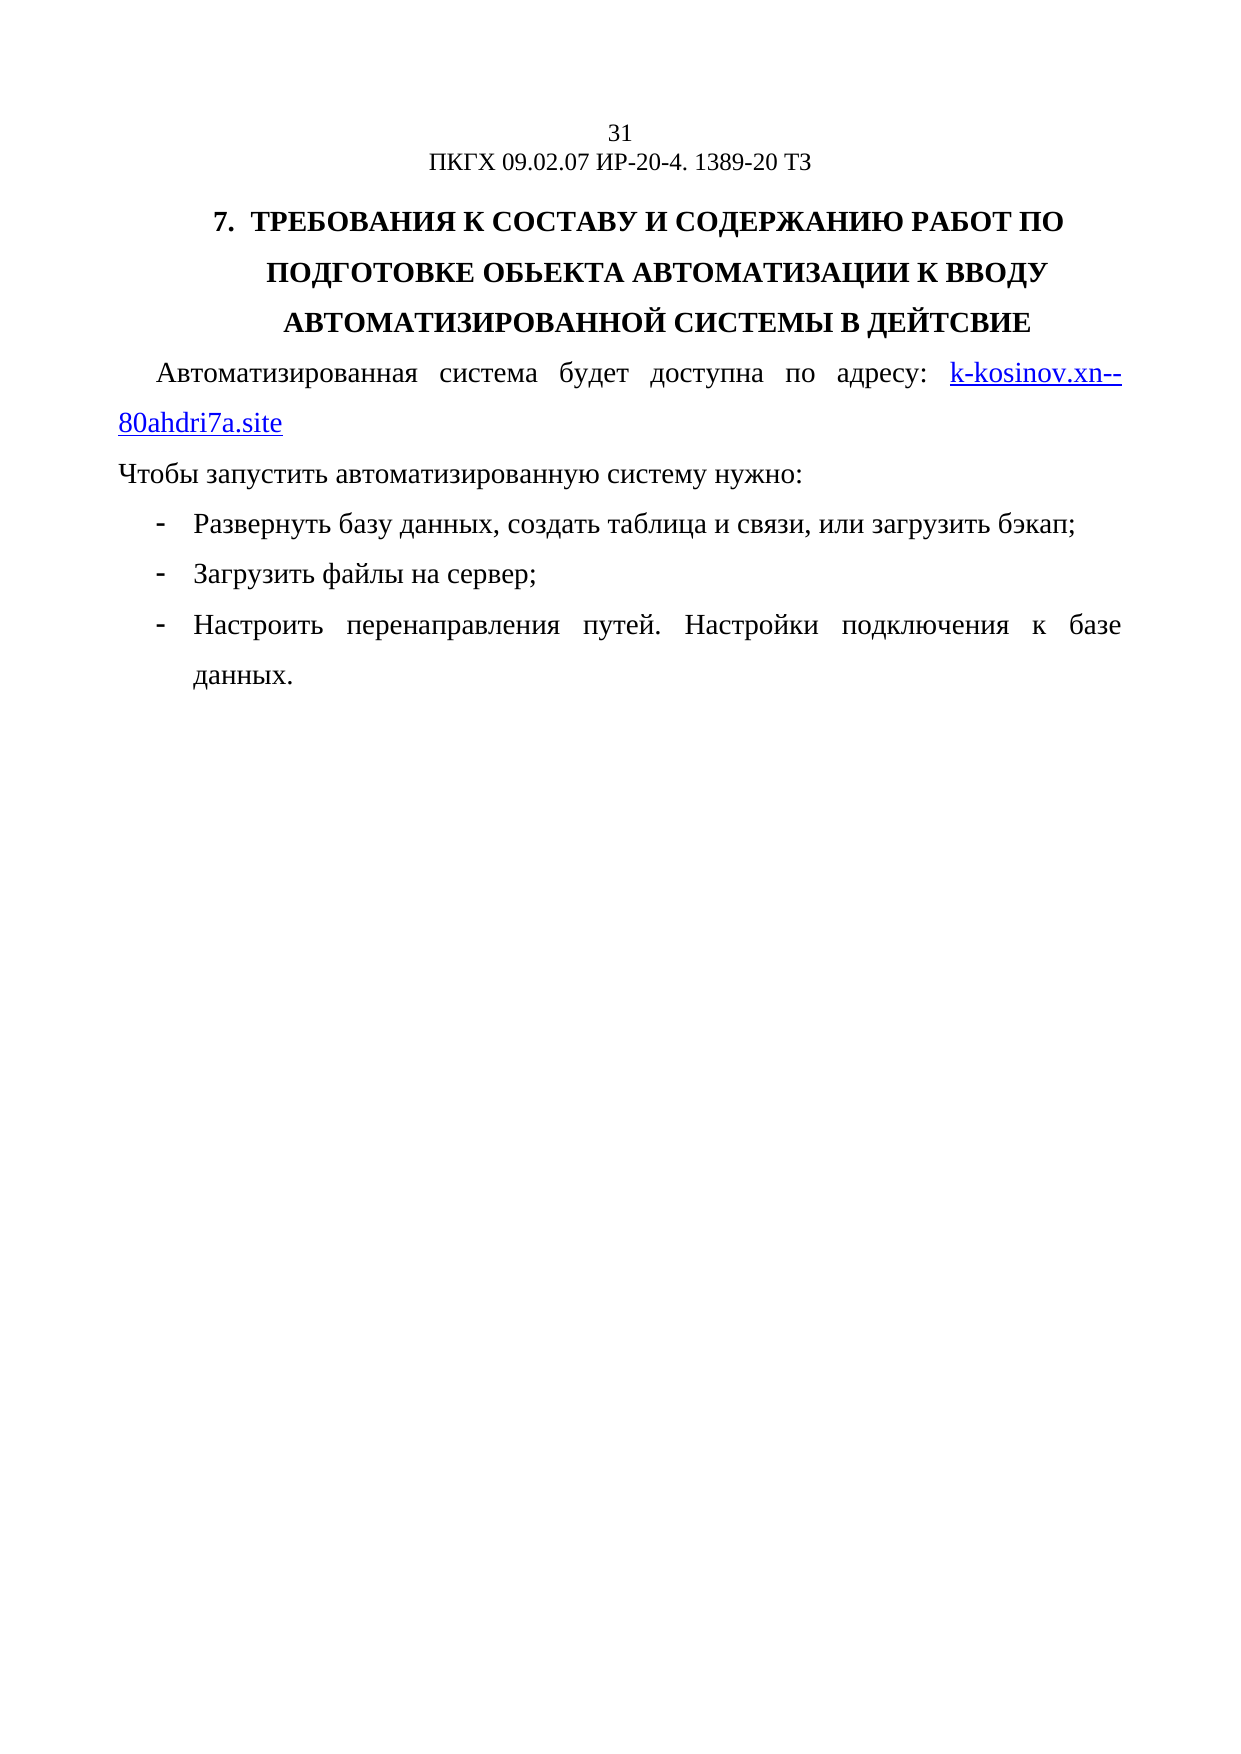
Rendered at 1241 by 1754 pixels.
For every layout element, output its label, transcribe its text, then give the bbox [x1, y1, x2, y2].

text Чтобы запустить автоматизированную систему нужно: [118, 456, 1122, 489]
list Развернуть базу данных, создать таблица и связи, или загрузить бэкап; [156, 506, 1122, 540]
text Автоматизированная система будет доступна по адресу: k-kosinov.xn--80ahdri7a.site [118, 355, 1122, 439]
list Настроить перенаправления путей. Настройки подключения к базе данных. [156, 607, 1122, 691]
list ТРЕБОВАНИЯ К СОСТАВУ И СОДЕРЖАНИЮ РАБОТ ПО ПОДГОТОВКЕ ОБЬЕКТА АВТОМАТИЗАЦИИ К ВВОДУ АВТОМАТИЗИРОВАННОЙ СИСТЕМЫ В ДЕЙТСВИЕ [156, 204, 1122, 338]
list Загрузить файлы на сервер; [156, 557, 1122, 590]
